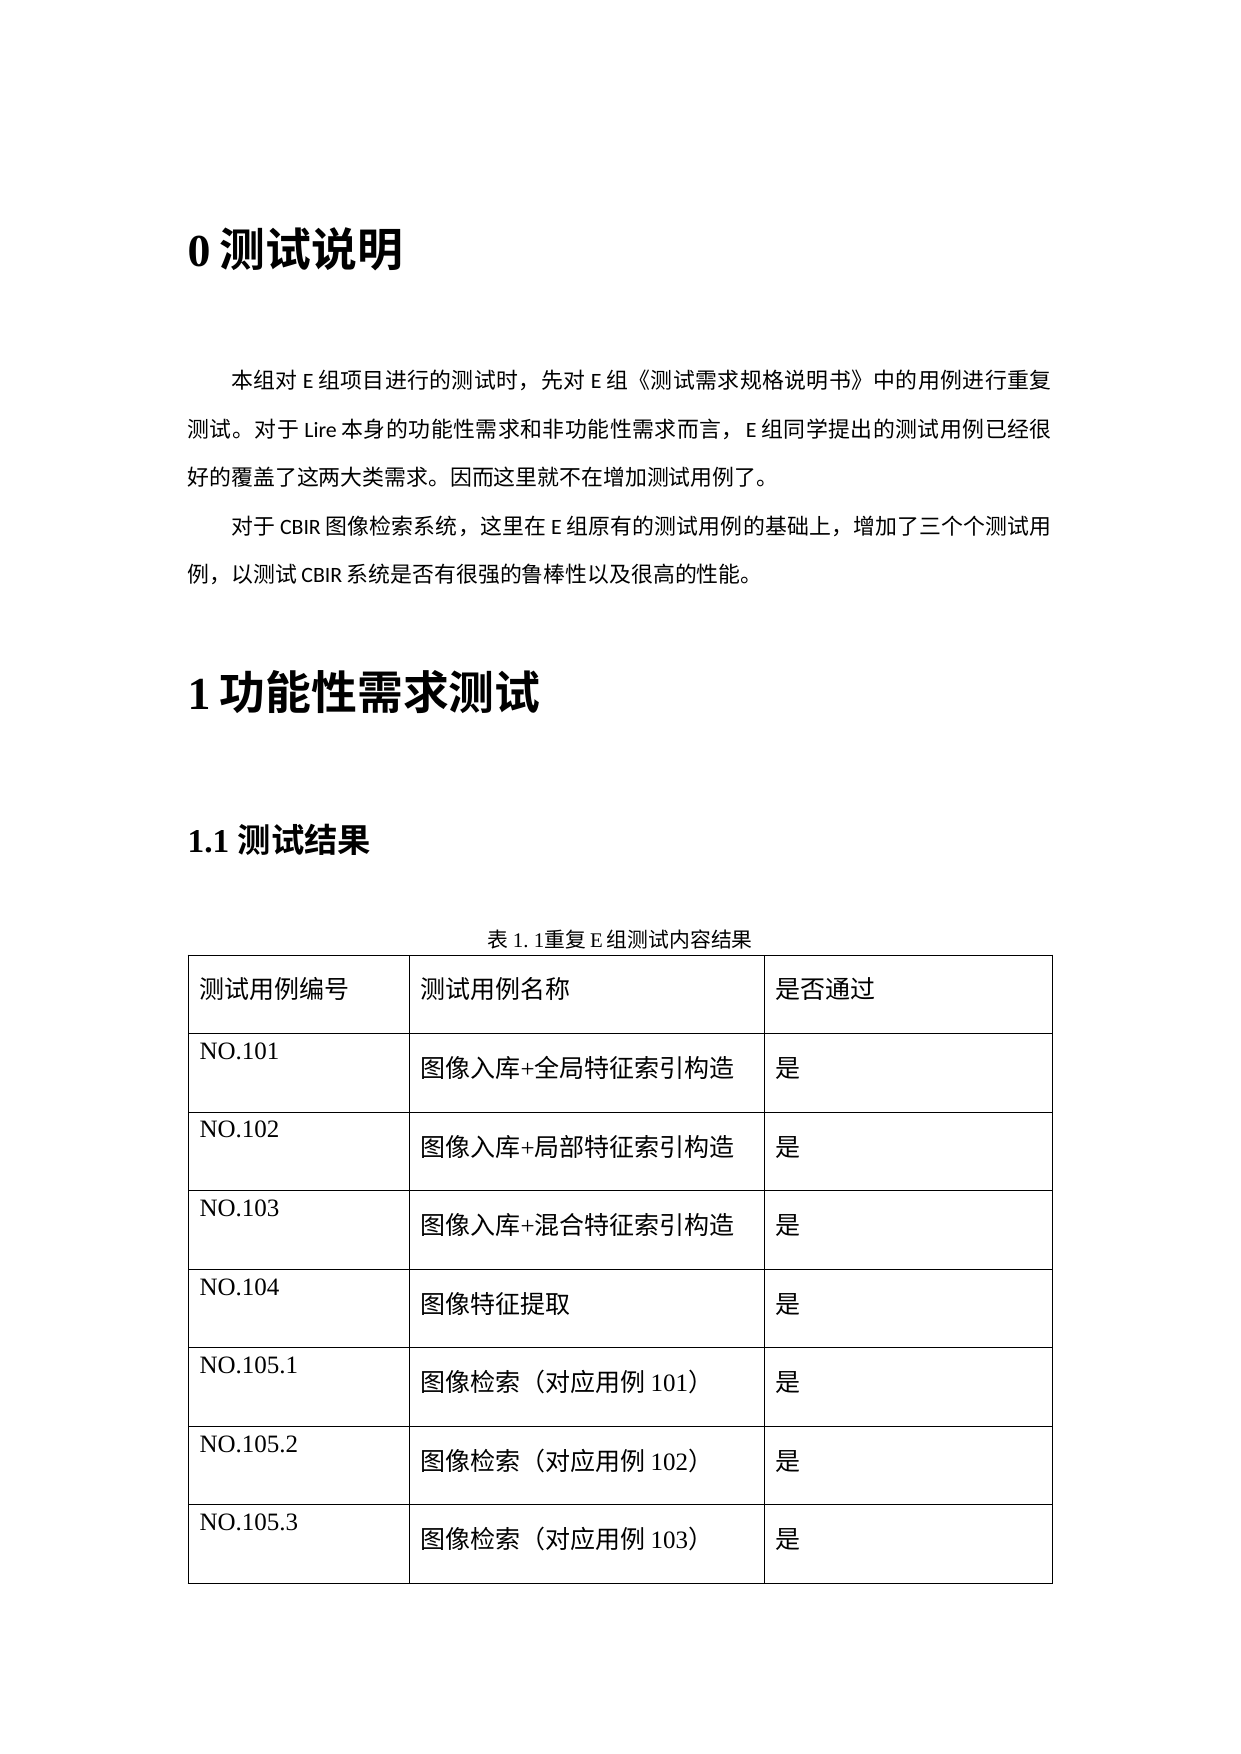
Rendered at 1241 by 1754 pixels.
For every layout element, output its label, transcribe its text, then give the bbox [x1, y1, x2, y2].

table_cell 是 [765, 1348, 1052, 1426]
table_cell 图像入库+全局特征索引构造 [410, 1034, 764, 1112]
table_cell NO.105.3 [189, 1505, 409, 1583]
table_header 测试用例编号 [189, 956, 409, 1033]
table_cell 是 [765, 1191, 1052, 1269]
text 本组对E组项目进行的测试时，先对E组《测试需求规格说明书》中的用例进行重复测试。对于Lire本身的功能性需求和非功能性需求而言，E组同学提出的测试用例已经很好的覆盖了这两大类需求。因而这里就不在增加测试用例了。 [187, 362, 1053, 492]
text 对于CBIR图像检索系统，这里在E组原有的测试用例的基础上，增加了三个个测试用例，以测试CBIR系统是否有很强的鲁棒性以及很高的性能。 [187, 508, 1053, 589]
table_cell NO.102 [189, 1113, 409, 1190]
table_cell NO.101 [189, 1034, 409, 1112]
text 表1. 1重复E组测试内容结果 [187, 922, 1053, 954]
table_cell 图像入库+混合特征索引构造 [410, 1191, 764, 1269]
table_cell 图像检索（对应用例103） [410, 1505, 764, 1583]
table_header 是否通过 [765, 956, 1052, 1033]
subtitle 1功能性需求测试 [187, 641, 1053, 738]
table_cell 是 [765, 1505, 1052, 1583]
table_cell 是 [765, 1270, 1052, 1347]
table_cell 图像入库+局部特征索引构造 [410, 1113, 764, 1190]
table_cell NO.105.2 [189, 1427, 409, 1504]
table_cell 是 [765, 1034, 1052, 1112]
table_cell NO.104 [189, 1270, 409, 1347]
table_cell NO.103 [189, 1191, 409, 1269]
table_cell 是 [765, 1113, 1052, 1190]
subtitle 1.1 测试结果 [187, 806, 1053, 871]
table_header 测试用例名称 [410, 956, 764, 1033]
table_cell 是 [765, 1427, 1052, 1504]
table_cell NO.105.1 [189, 1348, 409, 1426]
table_cell 图像特征提取 [410, 1270, 764, 1347]
table_cell 图像检索（对应用例101） [410, 1348, 764, 1426]
subtitle 0测试说明 [187, 197, 1053, 295]
table_cell 图像检索（对应用例102） [410, 1427, 764, 1504]
